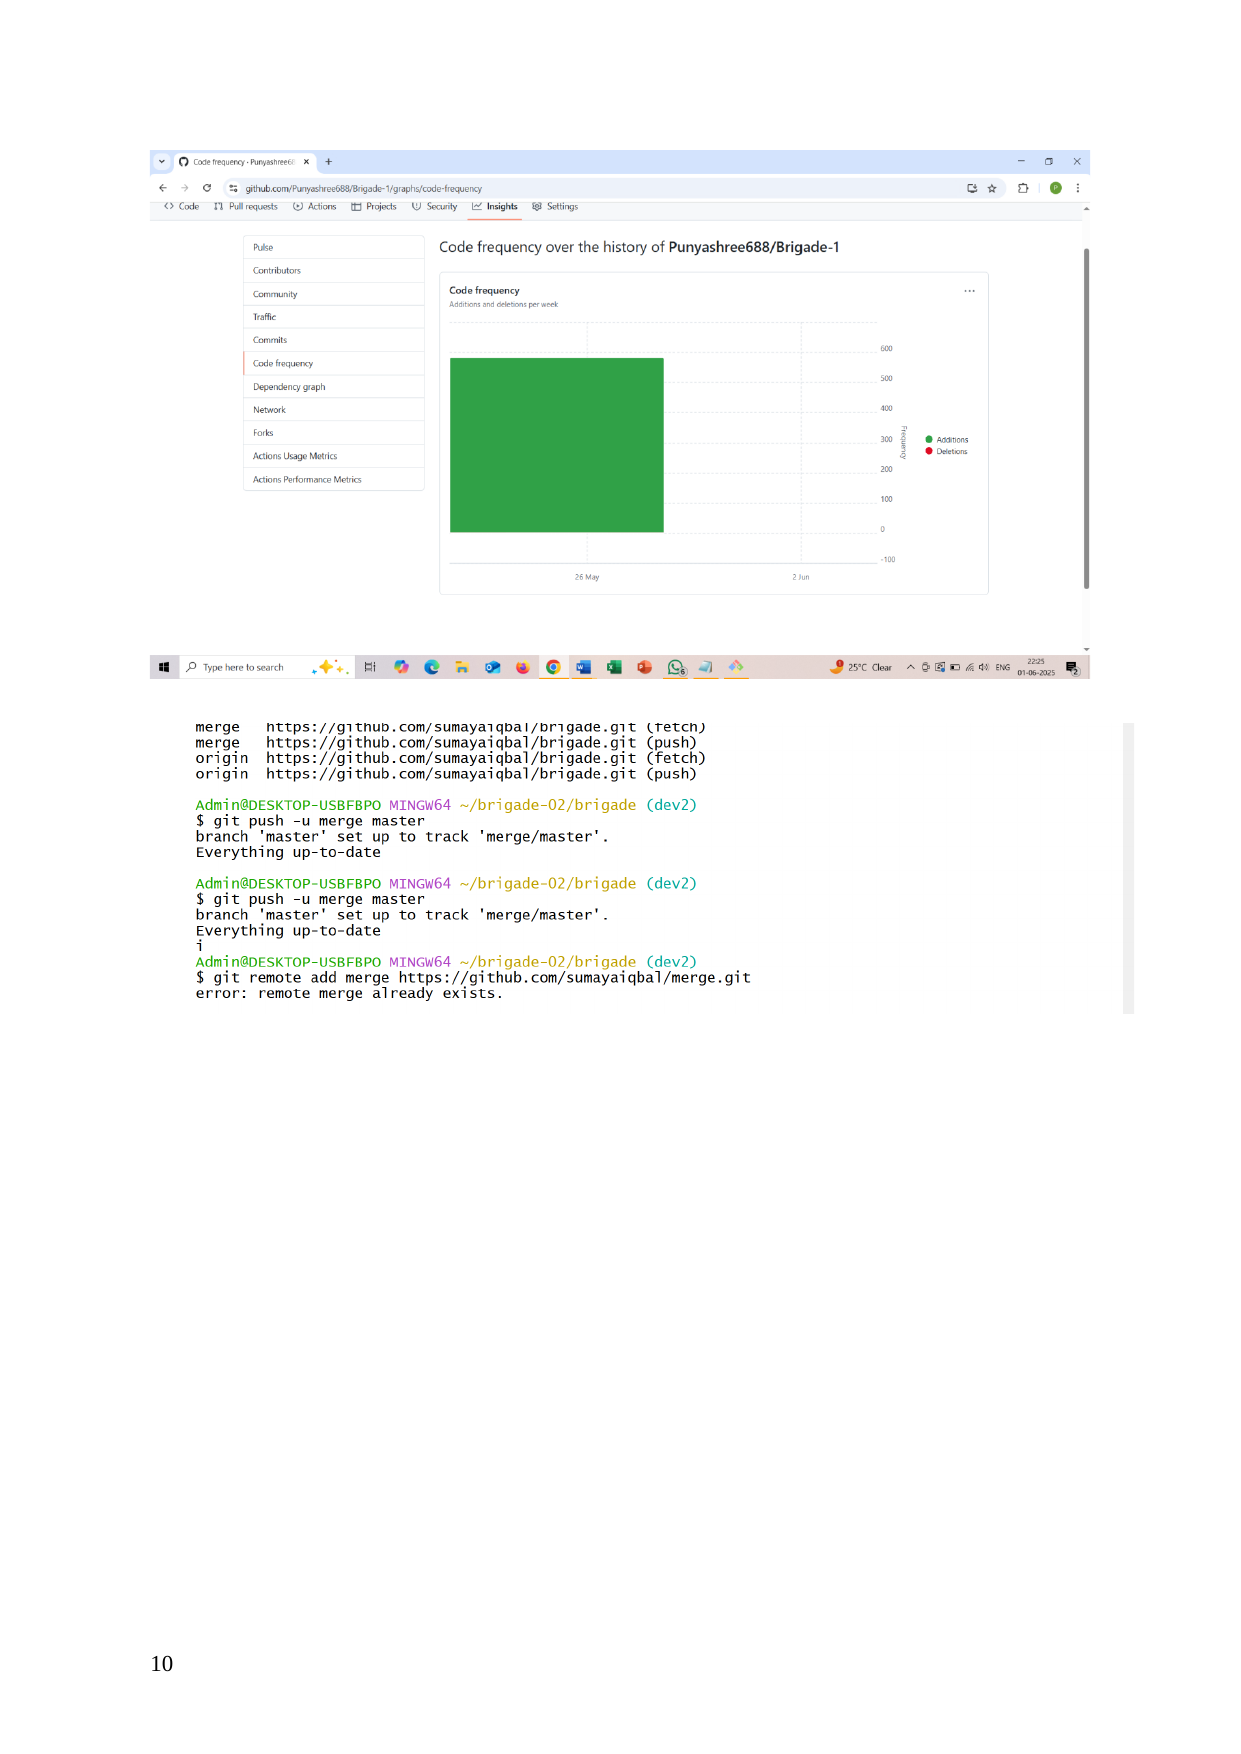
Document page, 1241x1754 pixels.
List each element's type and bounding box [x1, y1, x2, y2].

picture [149, 150, 1091, 679]
picture [195, 723, 1135, 1014]
